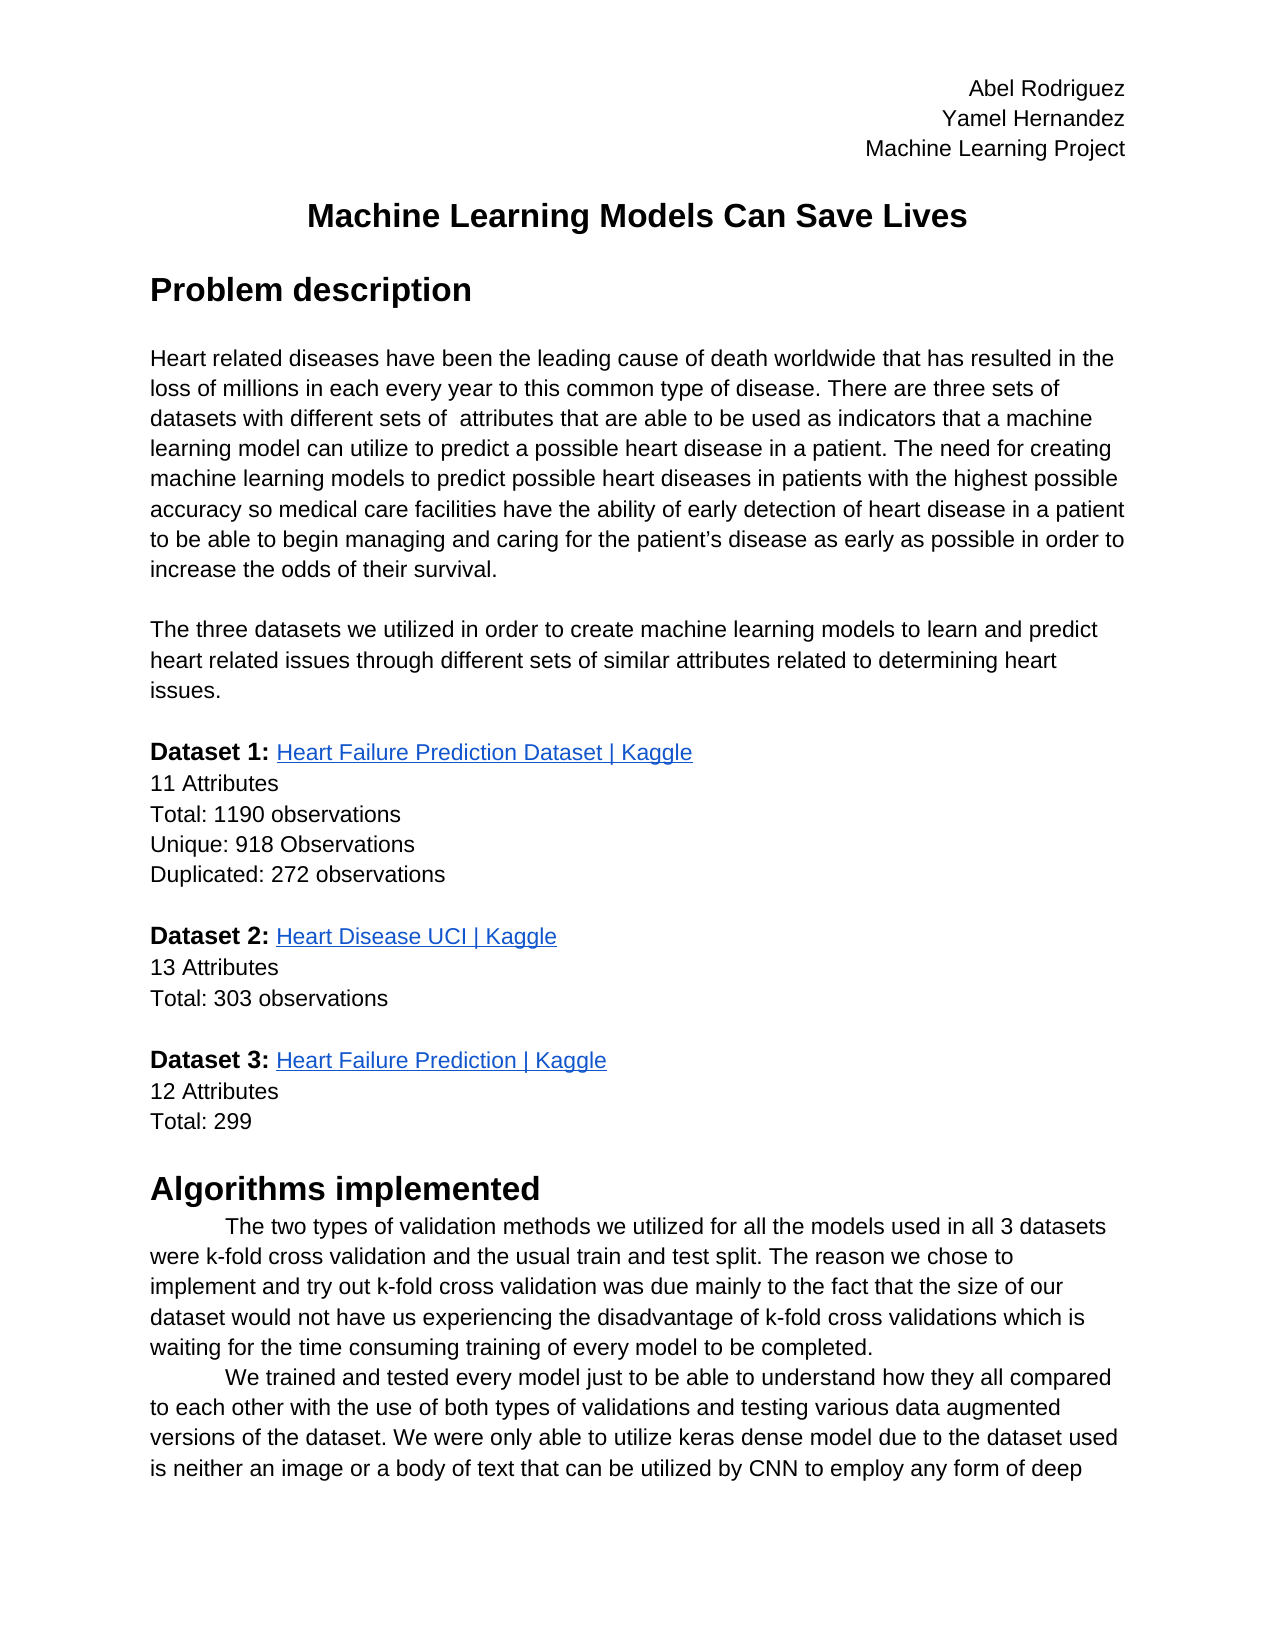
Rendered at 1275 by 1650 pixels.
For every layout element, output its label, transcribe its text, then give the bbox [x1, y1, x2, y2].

text Total: 303 observations [150, 984, 1125, 1011]
text Dataset 1: Heart Failure Prediction Dataset | Kaggle [150, 737, 1125, 766]
text 13 Attributes [150, 954, 1125, 981]
text Dataset 3: Heart Failure Prediction | Kaggle [150, 1045, 1125, 1074]
text Unique: 918 Observations [150, 831, 1125, 857]
text The three datasets we utilized in order to create machine learning models to learn and predict heart related issues through different sets of similar attributes related to determining heart issues. [150, 616, 1125, 703]
text Algorithms implemented [150, 1169, 1125, 1207]
text 12 Attributes [150, 1078, 1125, 1104]
text Heart related diseases have been the leading cause of death worldwide that has resulted in the loss of millions in each every year to this common type of disease. There are three sets of datasets with different sets of attributes that are able to be used as indicators that a machine learning model can utilize to predict a possible heart disease in a patient. The need for creating machine learning models to predict possible heart diseases in patients with the highest possible accuracy so medical care facilities have the ability of early detection of heart disease in a patient to be able to begin managing and caring for the patient’s disease as early as possible in order to increase the odds of their survival. [150, 344, 1125, 582]
text Machine Learning Models Can Save Lives [150, 196, 1125, 234]
text Dataset 2: Heart Disease UCI | Kaggle [150, 921, 1125, 950]
text 11 Attributes [150, 770, 1125, 797]
text Duplicated: 272 observations [150, 861, 1125, 887]
text Total: 1190 observations [150, 801, 1125, 827]
text Problem description [150, 270, 1125, 309]
text The two types of validation methods we utilized for all the models used in all 3 datasets were k-fold cross validation and the usual train and test split. The reason we chose to implement and try out k-fold cross validation was due mainly to the fact that the size of our dataset would not have us experiencing the disadvantage of k-fold cross validations which is waiting for the time consuming training of every model to be completed. [150, 1213, 1125, 1360]
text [150, 1364, 1125, 1481]
text Total: 299 [150, 1108, 1125, 1134]
